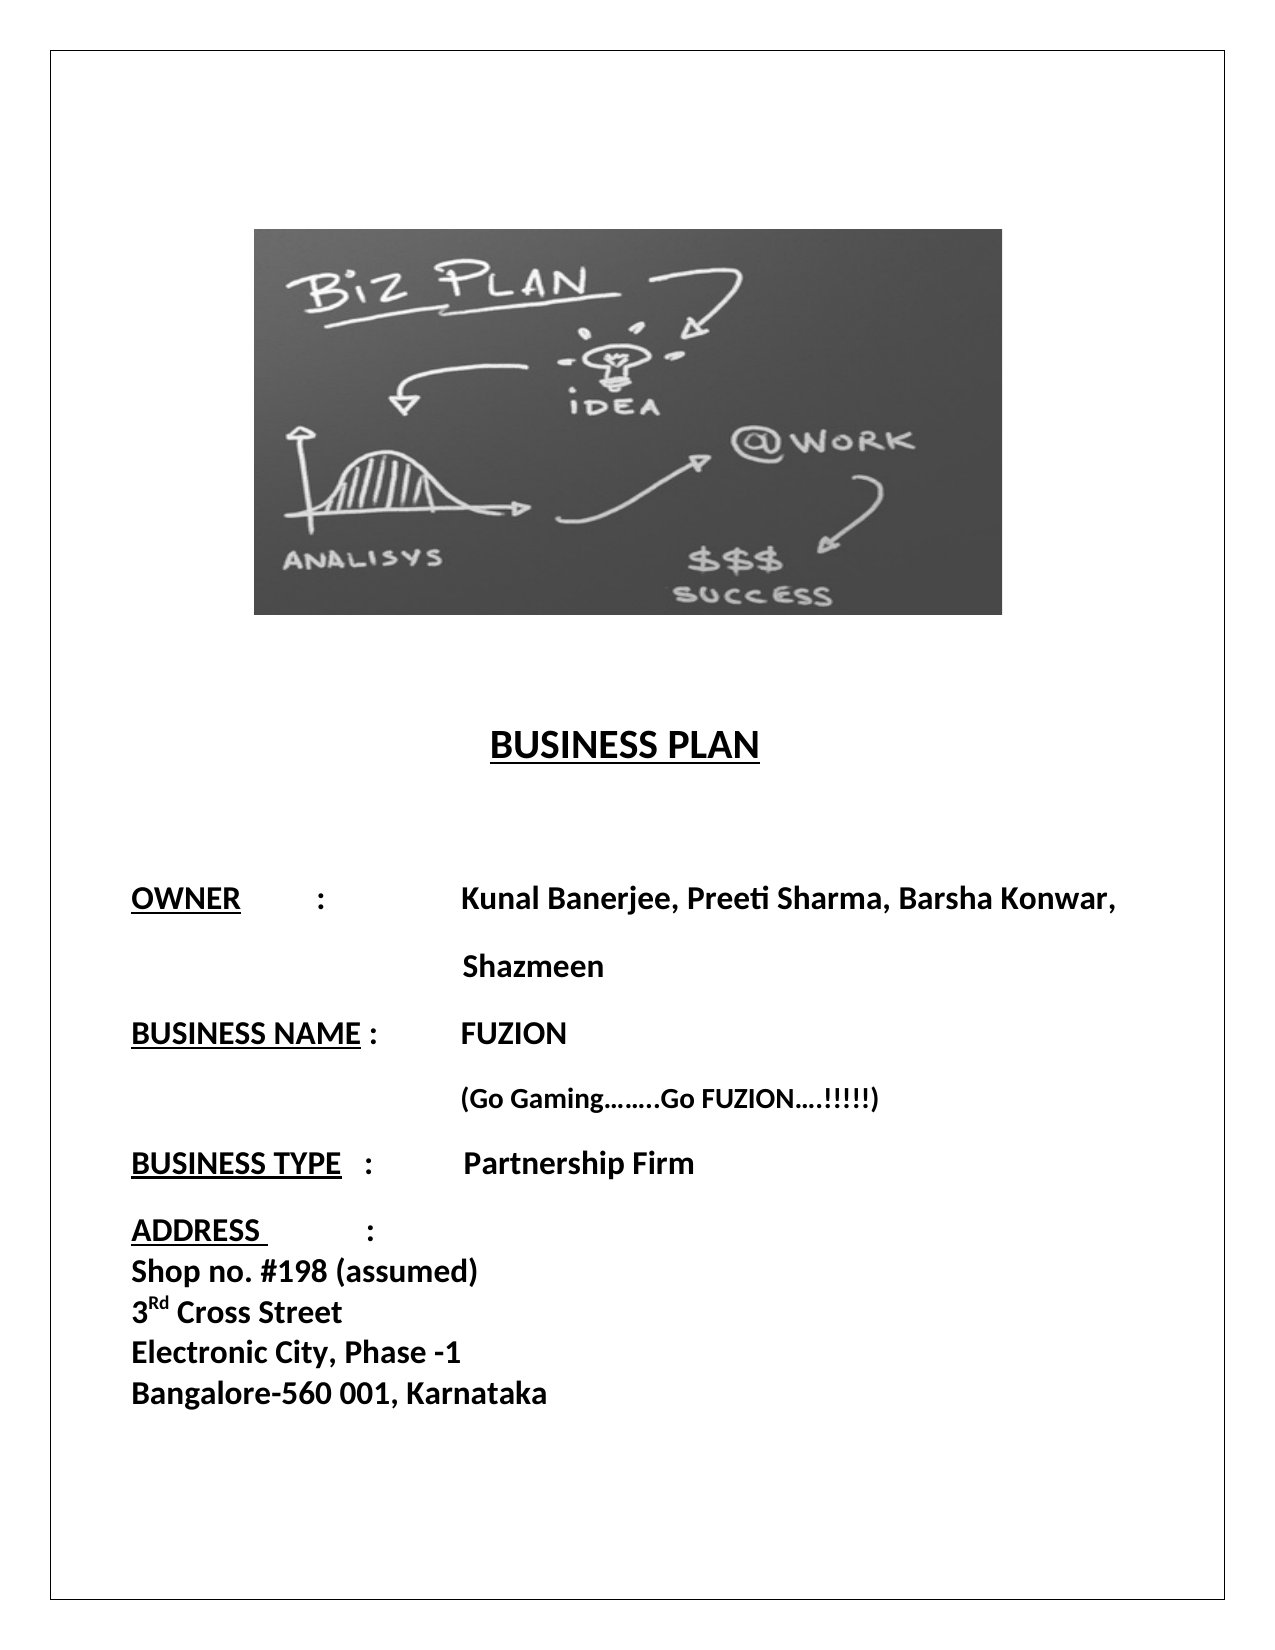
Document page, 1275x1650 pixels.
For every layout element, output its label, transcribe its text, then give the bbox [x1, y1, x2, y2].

text (Go Gaming……..Go FUZION….!!!!!) [131, 1080, 1125, 1116]
text 3Rd Cross Street [131, 1291, 1125, 1331]
text ADDRESS : [131, 1209, 1125, 1250]
text Bangalore-560 001, Karnataka [131, 1372, 1125, 1413]
text BUSINESS TYPE : Partnership Firm [131, 1142, 1125, 1182]
picture [254, 229, 1003, 615]
text Shop no. #198 (assumed) [131, 1250, 1125, 1291]
text Electronic City, Phase -1 [131, 1331, 1125, 1372]
text BUSINESS PLAN [131, 718, 1125, 769]
text BUSINESS NAME : FUZION [131, 1012, 1125, 1053]
text OWNER : Kunal Banerjee, Preeti Sharma, Barsha Konwar, [131, 877, 1125, 918]
text Shazmeen [131, 945, 1125, 985]
